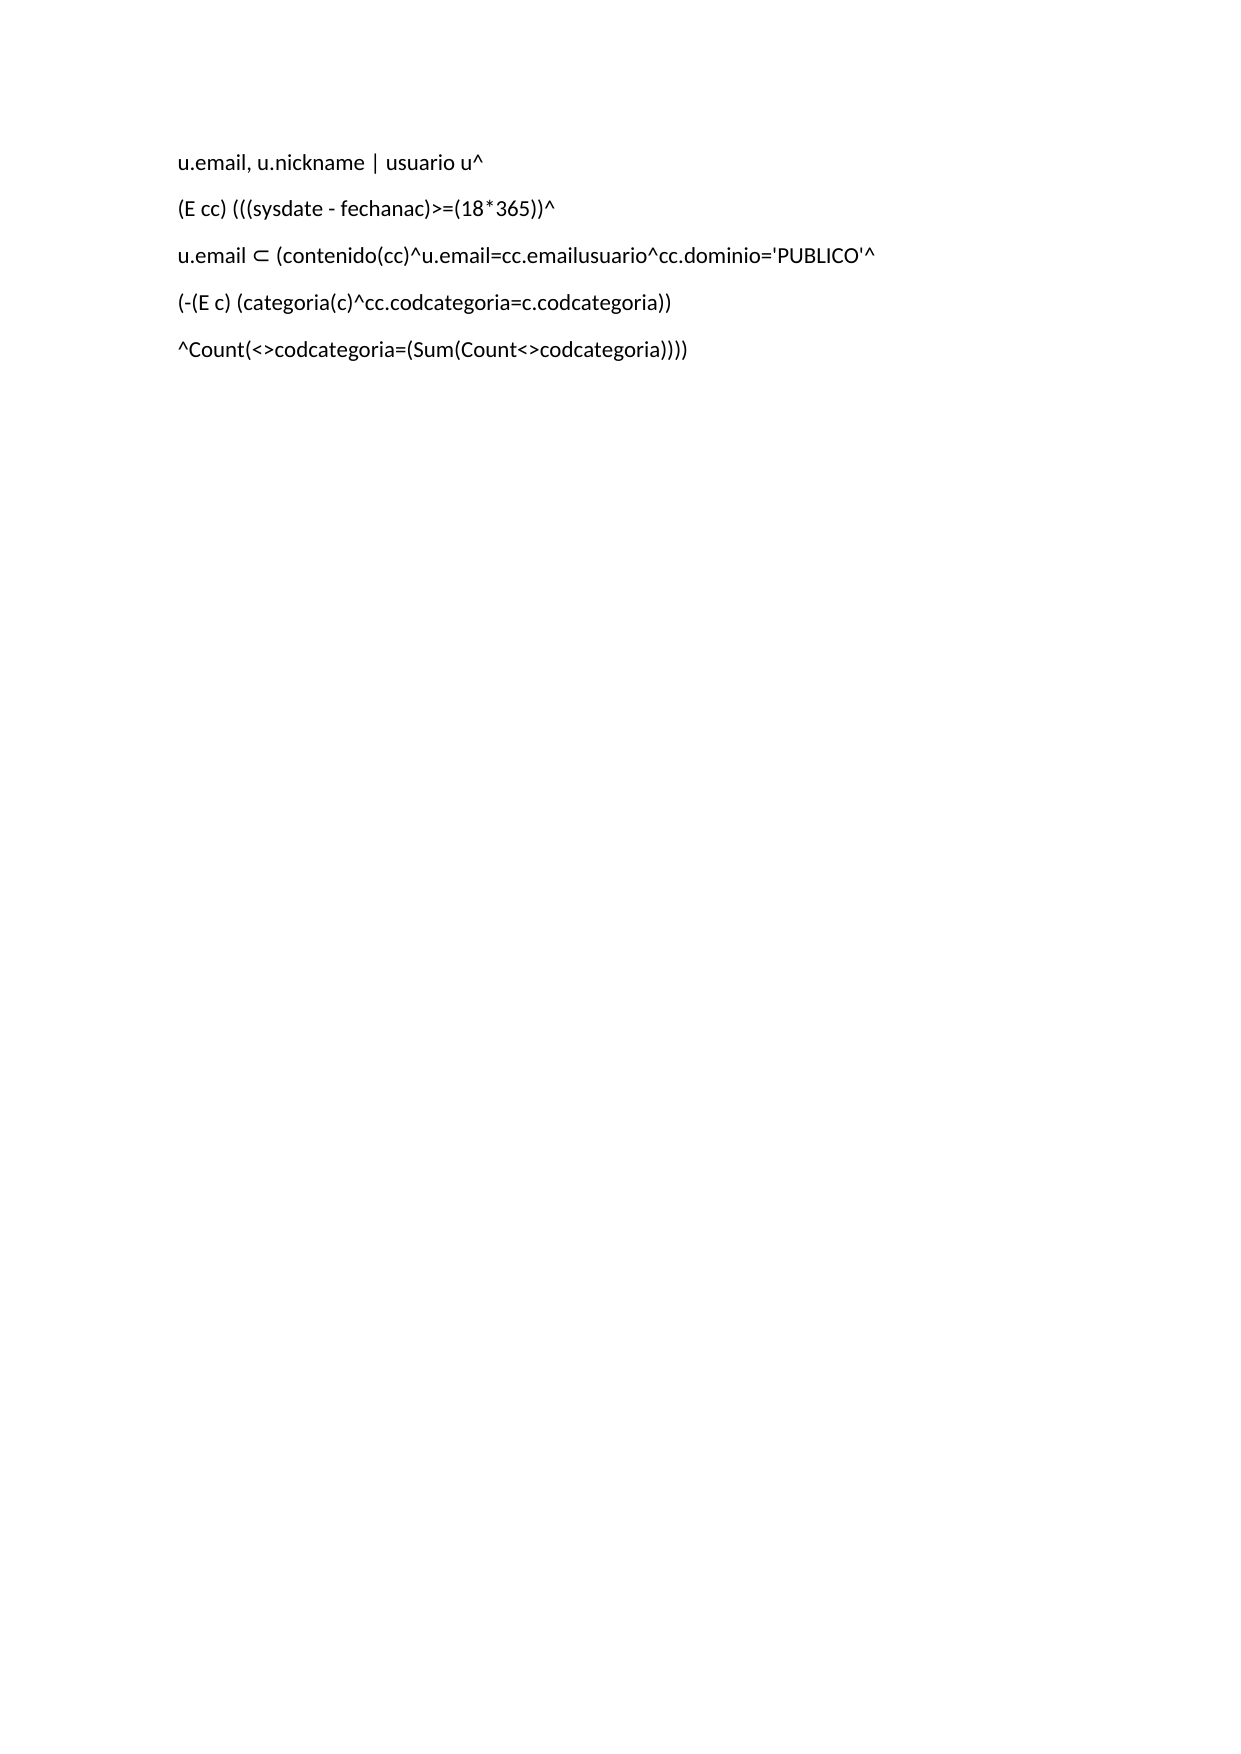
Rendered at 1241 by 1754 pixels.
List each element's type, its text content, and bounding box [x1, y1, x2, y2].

text (E cc) (((sysdate - fechanac)>=(18*365))^ [177, 194, 1063, 222]
text u.email ⊂ (contenido(cc)^u.email=cc.emailusuario^cc.dominio='PUBLICO'^ [177, 241, 1063, 269]
text ^Count(<>codcategoria=(Sum(Count<>codcategoria)))) [177, 335, 1063, 363]
text (-(E c) (categoria(c)^cc.codcategoria=c.codcategoria)) [177, 288, 1063, 316]
text u.email, u.nickname | usuario u^ [177, 148, 1063, 176]
